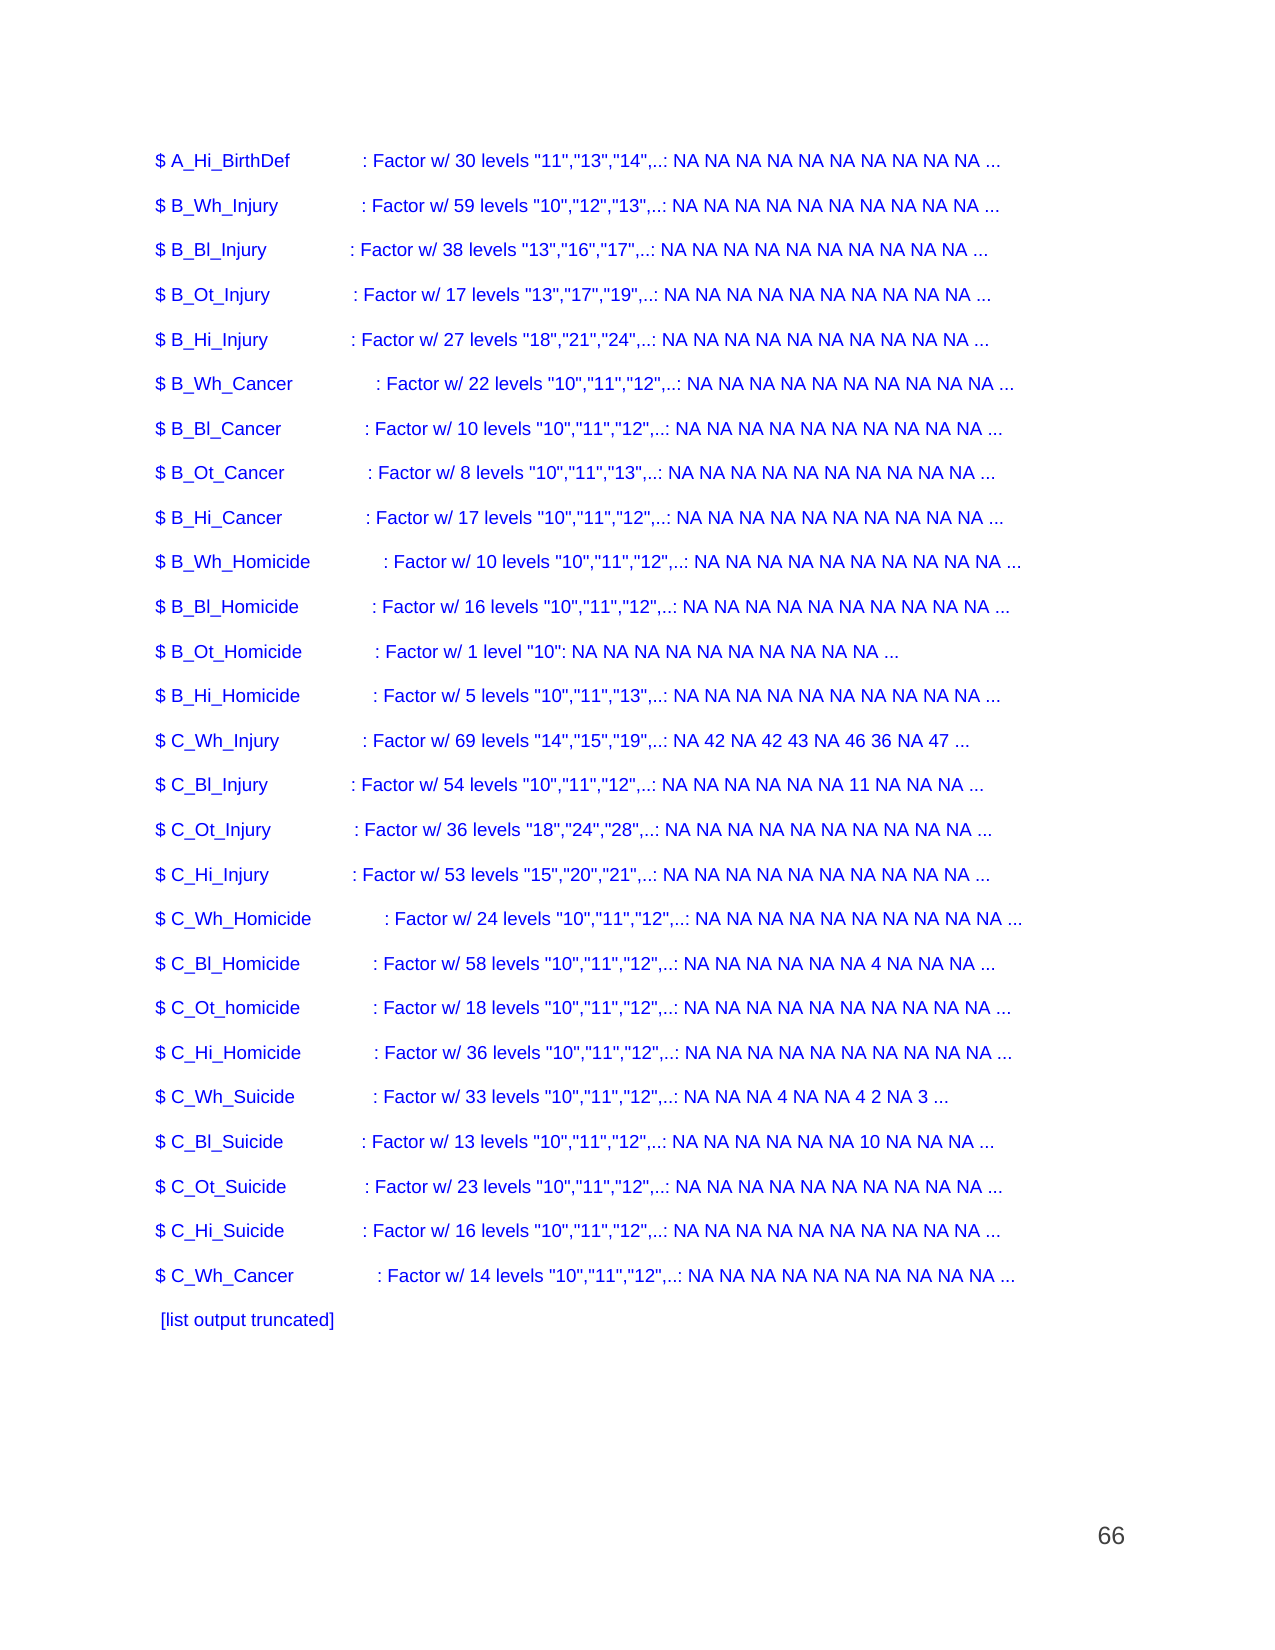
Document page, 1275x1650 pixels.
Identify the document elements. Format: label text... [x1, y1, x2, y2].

text $ C_Bl_Suicide : Factor w/ 13 levels "10","11","12",..: NA NA NA NA NA NA 10 NA NA NA ... [150, 1131, 1125, 1152]
text $ C_Ot_Suicide : Factor w/ 23 levels "10","11","12",..: NA NA NA NA NA NA NA NA NA NA ... [150, 1175, 1125, 1197]
text $ C_Bl_Homicide : Factor w/ 58 levels "10","11","12",..: NA NA NA NA NA NA 4 NA NA NA ... [150, 952, 1125, 974]
text $ B_Wh_Homicide : Factor w/ 10 levels "10","11","12",..: NA NA NA NA NA NA NA NA NA NA ... [150, 551, 1125, 573]
text $ C_Ot_Injury : Factor w/ 36 levels "18","24","28",..: NA NA NA NA NA NA NA NA NA NA ... [150, 819, 1125, 840]
text $ C_Wh_Cancer : Factor w/ 14 levels "10","11","12",..: NA NA NA NA NA NA NA NA NA NA ... [150, 1264, 1125, 1286]
text $ B_Wh_Cancer : Factor w/ 22 levels "10","11","12",..: NA NA NA NA NA NA NA NA NA NA ... [150, 373, 1125, 394]
text $ C_Hi_Suicide : Factor w/ 16 levels "10","11","12",..: NA NA NA NA NA NA NA NA NA NA ... [150, 1220, 1125, 1242]
text $ C_Wh_Homicide : Factor w/ 24 levels "10","11","12",..: NA NA NA NA NA NA NA NA NA NA ... [150, 908, 1125, 929]
text $ C_Ot_homicide : Factor w/ 18 levels "10","11","12",..: NA NA NA NA NA NA NA NA NA NA ... [150, 997, 1125, 1019]
text $ B_Ot_Injury : Factor w/ 17 levels "13","17","19",..: NA NA NA NA NA NA NA NA NA NA ... [150, 284, 1125, 305]
text $ B_Hi_Injury : Factor w/ 27 levels "18","21","24",..: NA NA NA NA NA NA NA NA NA NA ... [150, 328, 1125, 350]
text $ B_Bl_Injury : Factor w/ 38 levels "13","16","17",..: NA NA NA NA NA NA NA NA NA NA ... [150, 239, 1125, 261]
text $ C_Hi_Injury : Factor w/ 53 levels "15","20","21",..: NA NA NA NA NA NA NA NA NA NA ... [150, 863, 1125, 885]
text $ C_Hi_Homicide : Factor w/ 36 levels "10","11","12",..: NA NA NA NA NA NA NA NA NA NA ... [150, 1042, 1125, 1063]
text $ B_Hi_Cancer : Factor w/ 17 levels "10","11","12",..: NA NA NA NA NA NA NA NA NA NA ... [150, 507, 1125, 528]
text $ B_Ot_Homicide : Factor w/ 1 level "10": NA NA NA NA NA NA NA NA NA NA ... [150, 640, 1125, 662]
text $ B_Hi_Homicide : Factor w/ 5 levels "10","11","13",..: NA NA NA NA NA NA NA NA NA NA ... [150, 685, 1125, 707]
text [list output truncated] [150, 1309, 1125, 1331]
text $ B_Wh_Injury : Factor w/ 59 levels "10","12","13",..: NA NA NA NA NA NA NA NA NA NA ... [150, 194, 1125, 216]
text $ B_Bl_Homicide : Factor w/ 16 levels "10","11","12",..: NA NA NA NA NA NA NA NA NA NA ... [150, 596, 1125, 617]
text $ B_Ot_Cancer : Factor w/ 8 levels "10","11","13",..: NA NA NA NA NA NA NA NA NA NA ... [150, 462, 1125, 484]
text $ B_Bl_Cancer : Factor w/ 10 levels "10","11","12",..: NA NA NA NA NA NA NA NA NA NA ... [150, 417, 1125, 439]
text $ C_Bl_Injury : Factor w/ 54 levels "10","11","12",..: NA NA NA NA NA NA 11 NA NA NA ... [150, 774, 1125, 796]
text $ A_Hi_BirthDef : Factor w/ 30 levels "11","13","14",..: NA NA NA NA NA NA NA NA NA NA ... [150, 150, 1125, 172]
text $ C_Wh_Injury : Factor w/ 69 levels "14","15","19",..: NA 42 NA 42 43 NA 46 36 NA 47 ... [150, 729, 1125, 751]
text $ C_Wh_Suicide : Factor w/ 33 levels "10","11","12",..: NA NA NA 4 NA NA 4 2 NA 3 ... [150, 1086, 1125, 1108]
